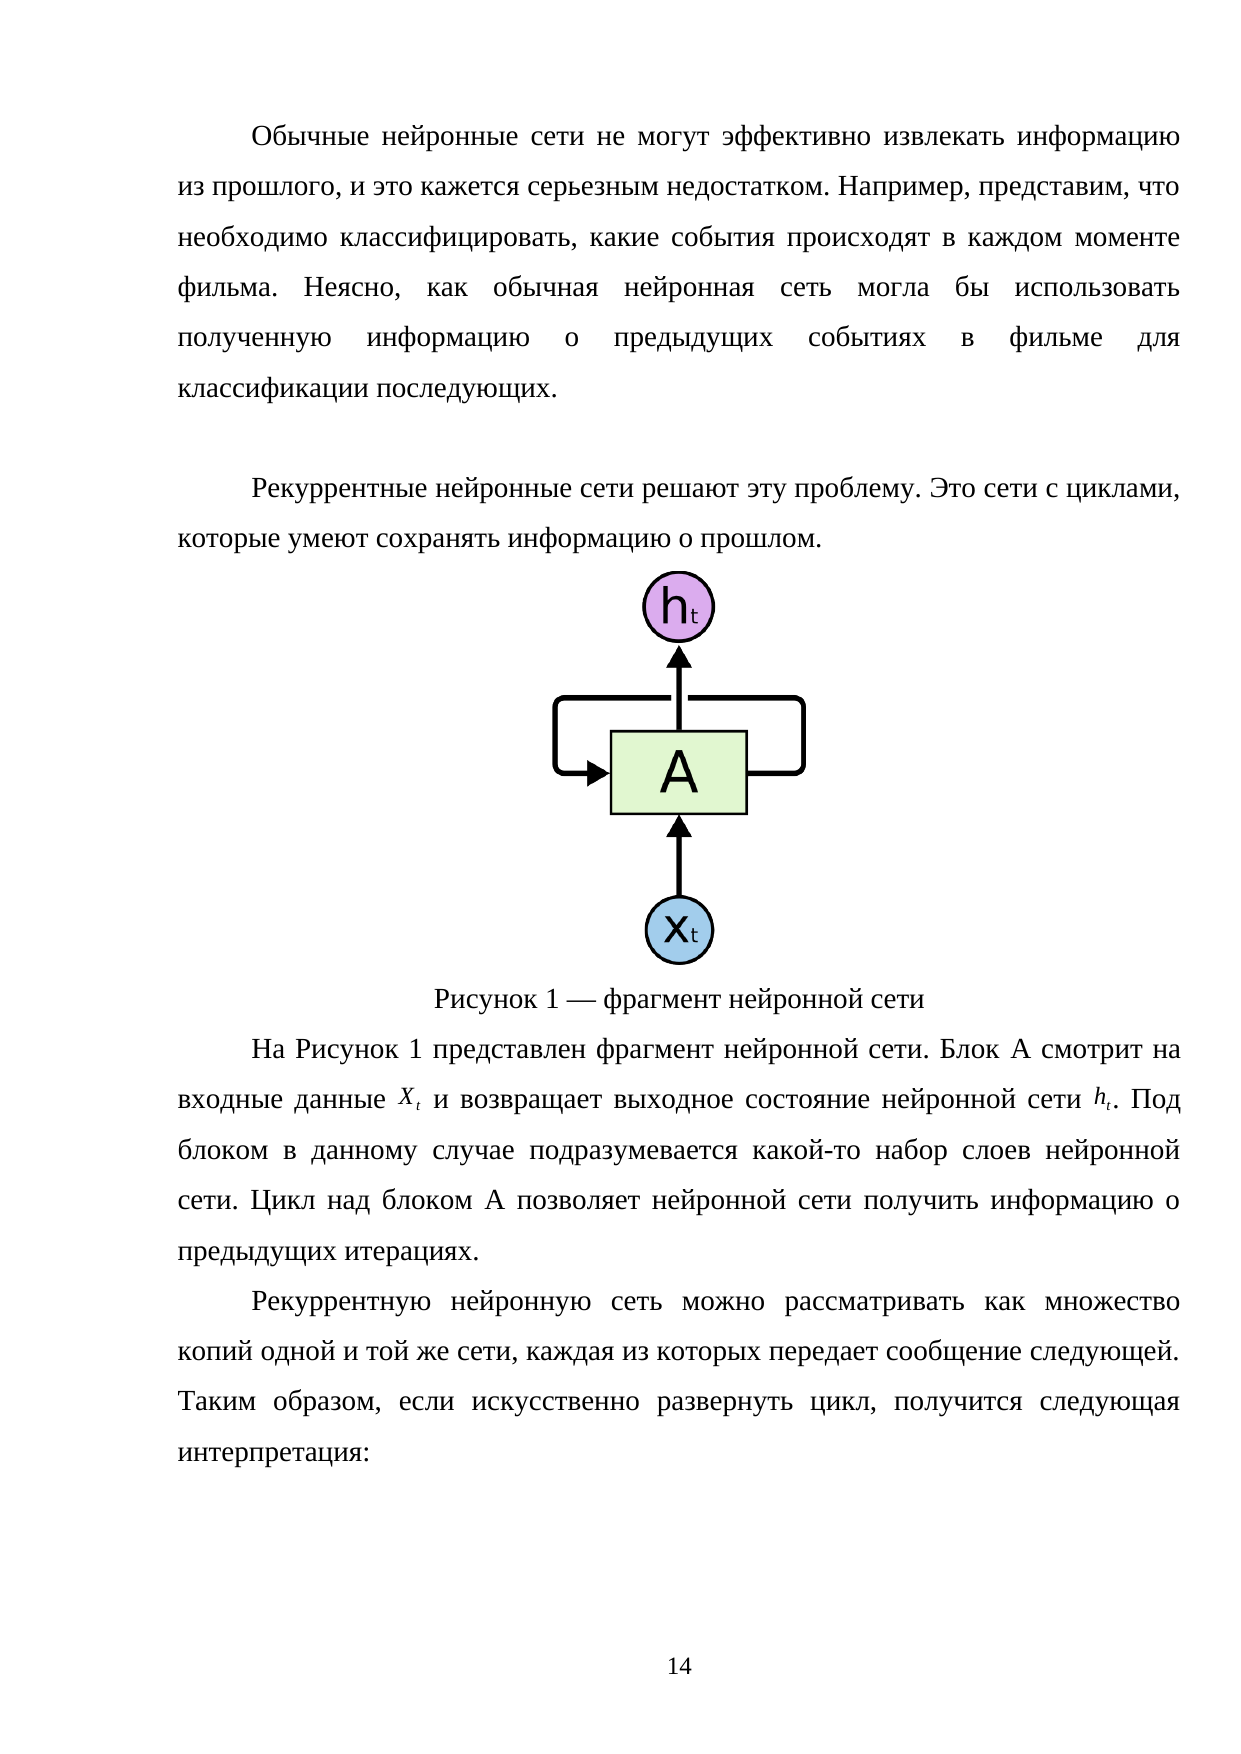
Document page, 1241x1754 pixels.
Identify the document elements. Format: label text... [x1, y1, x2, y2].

text Рисунок 1 — фрагмент нейронной сети [177, 981, 1181, 1014]
picture [552, 571, 806, 965]
text Рекуррентную нейронную сеть можно рассматривать как множество копий одной и той же сети, каждая из которых передает сообщение следующей. Таким образом, если искусственно развернуть цикл, получится следующая интерпретация: [177, 1283, 1181, 1467]
text На рисунке 1 представлен фрагмент нейронной сети. Блок A смотрит на входные данные и возвращает выходное состояние нейронной сети . Под блоком в данному случае подразумевается какой-то набор слоев нейронной сети. Цикл над блоком A позволяет нейронной сети получить информацию о предыдущих итерациях. [177, 1031, 1181, 1266]
text Рекуррентные нейронные сети решают эту проблему. Это сети с циклами, которые умеют сохранять информацию о прошлом. [177, 470, 1181, 554]
text Обычные нейронные сети не могут эффективно извлекать информацию из прошлого, и это кажется серьезным недостатком. Например, представим, что необходимо классифицировать, какие события происходят в каждом моменте фильма. Неясно, как обычная нейронная сеть могла бы использовать полученную информацию о предыдущих событиях в фильме для классификации последующих. [177, 118, 1181, 403]
